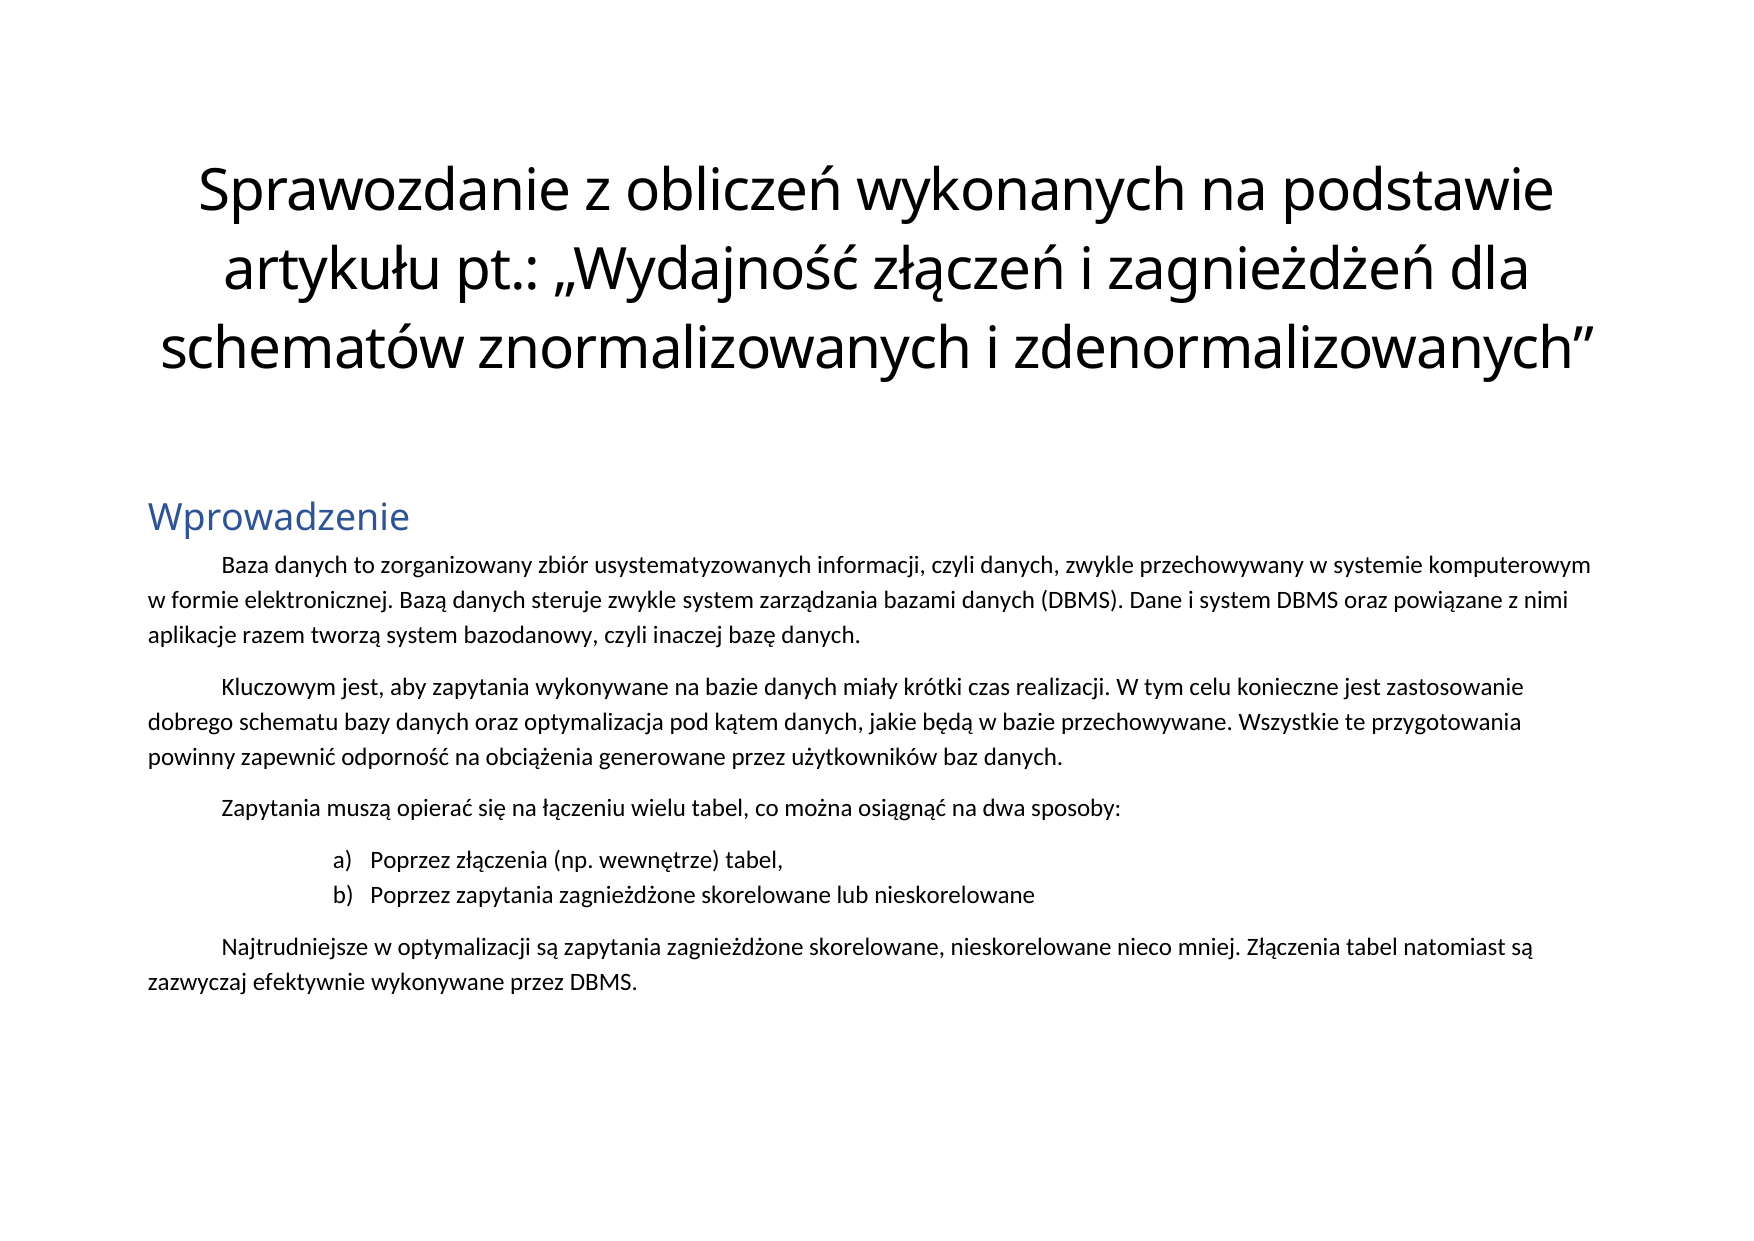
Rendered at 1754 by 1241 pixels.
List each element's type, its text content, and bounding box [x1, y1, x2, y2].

subtitle Wprowadzenie [148, 491, 1606, 542]
list Poprzez złączenia (np. wewnętrze) tabel, [333, 844, 1606, 875]
text Kluczowym jest, aby zapytania wykonywane na bazie danych miały krótki czas realizacji. W tym celu konieczne jest zastosowanie dobrego schematu bazy danych oraz optymalizacja pod kątem danych, jakie będą w bazie przechowywane. Wszystkie te przygotowania powinny zapewnić odporność na obciążenia generowane przez użytkowników baz danych. [148, 671, 1606, 771]
title Sprawozdanie z obliczeń wykonanych na podstawie artykułu pt.: „Wydajność złączeń i zagnieżdżeń dla schematów znormalizowanych i zdenormalizowanych” [148, 148, 1606, 466]
text Zapytania muszą opierać się na łączeniu wielu tabel, co można osiągnąć na dwa sposoby: [148, 792, 1606, 823]
list Poprzez zapytania zagnieżdżone skorelowane lub nieskorelowane [333, 879, 1606, 910]
text Baza danych to zorganizowany zbiór usystematyzowanych informacji, czyli danych, zwykle przechowywany w systemie komputerowym w formie elektronicznej. Bazą danych steruje zwykle system zarządzania bazami danych (DBMS). Dane i system DBMS oraz powiązane z nimi aplikacje razem tworzą system bazodanowy, czyli inaczej bazę danych. [148, 549, 1606, 650]
text Najtrudniejsze w optymalizacji są zapytania zagnieżdżone skorelowane, nieskorelowane nieco mniej. Złączenia tabel natomiast są zazwyczaj efektywnie wykonywane przez DBMS. [148, 931, 1606, 996]
